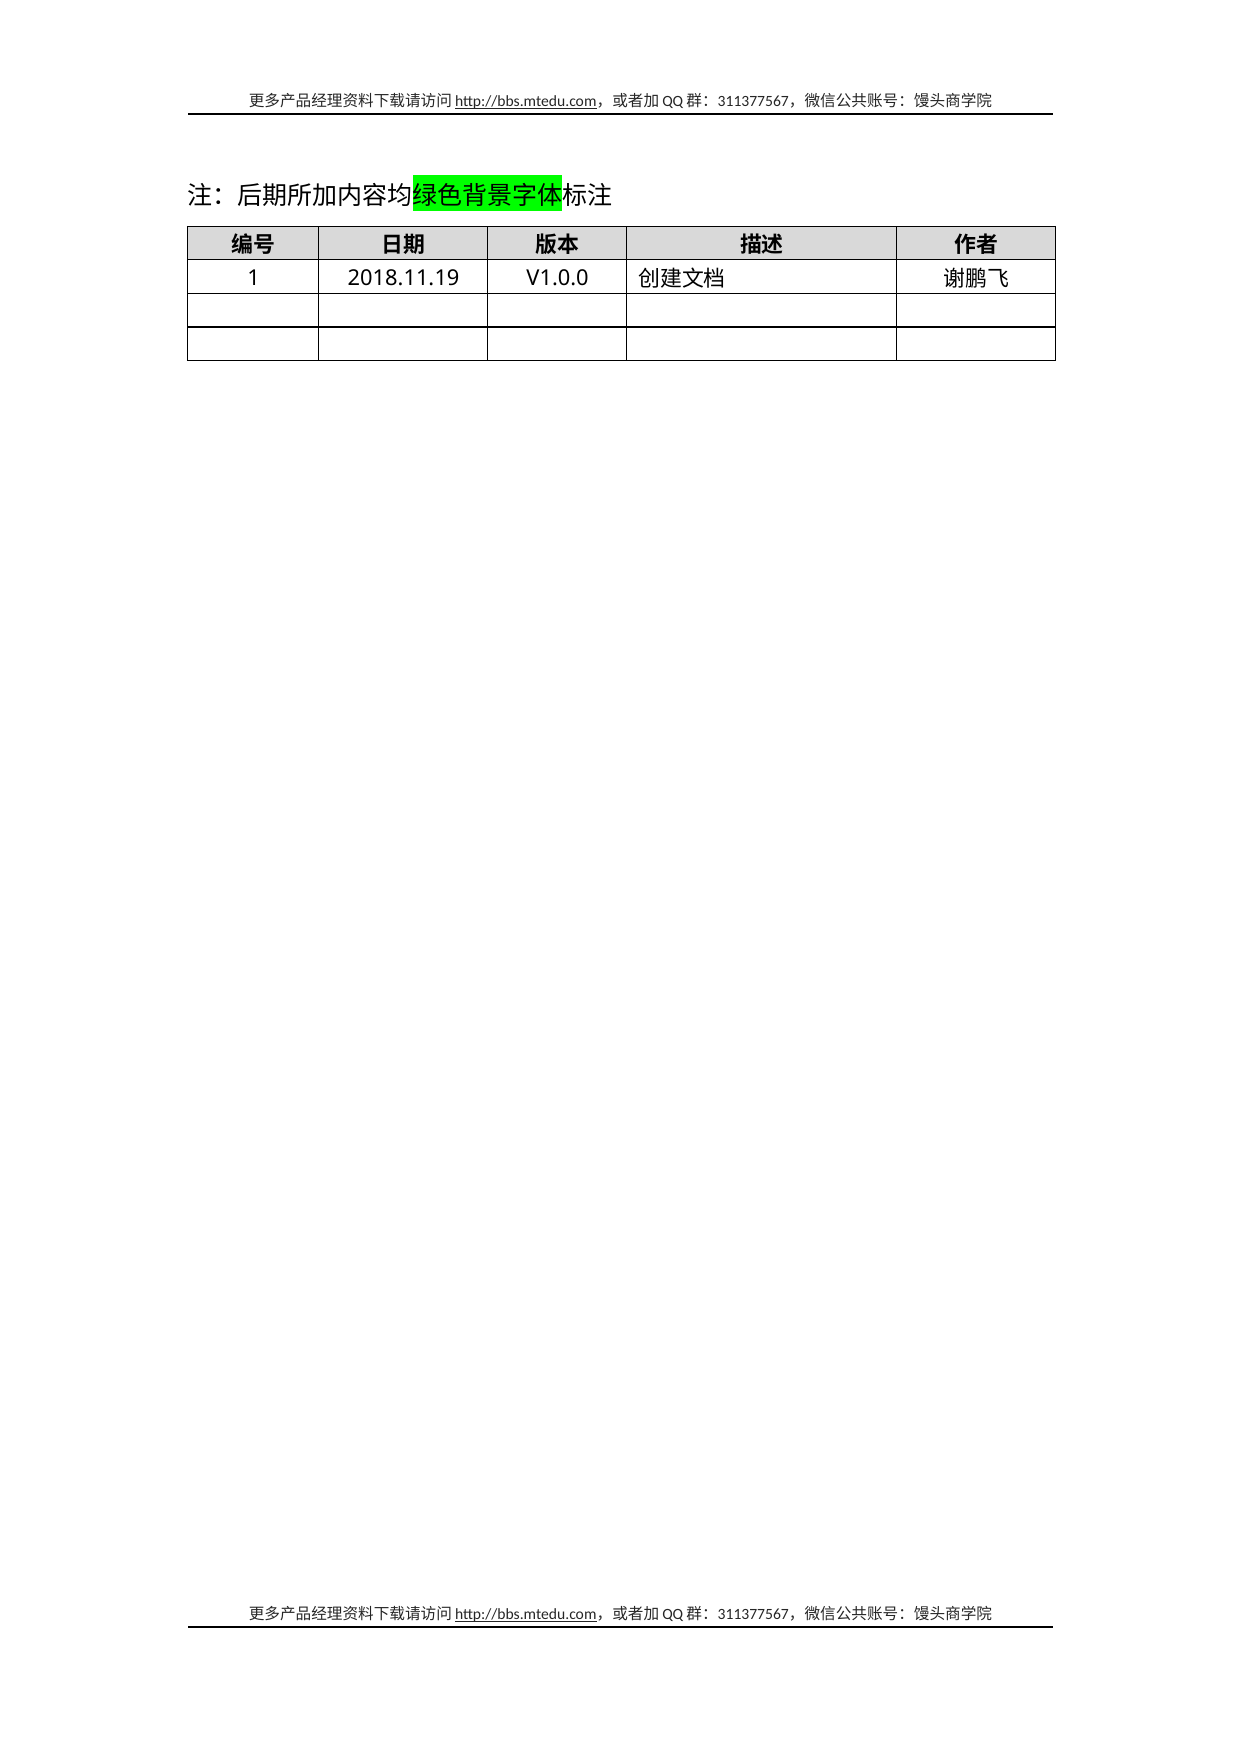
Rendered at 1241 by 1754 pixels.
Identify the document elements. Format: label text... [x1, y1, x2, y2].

table_cell V1.0.0 [488, 260, 626, 293]
table_cell [319, 328, 487, 360]
table_cell [488, 328, 626, 360]
table_cell 创建文档 [627, 260, 896, 293]
table_cell [627, 294, 896, 326]
table_header 编号 [188, 227, 318, 259]
table_header 作者 [897, 227, 1055, 259]
table_cell 谢鹏飞 [897, 260, 1055, 293]
table_cell [627, 328, 896, 360]
table_cell 1 [188, 260, 318, 293]
table_cell [897, 294, 1055, 326]
table_cell [188, 328, 318, 360]
table_cell [319, 294, 487, 326]
table_cell [488, 294, 626, 326]
table_header 日期 [319, 227, 487, 259]
table_cell 2018.11.19 [319, 260, 487, 293]
table_header 描述 [627, 227, 896, 259]
table_cell [188, 294, 318, 326]
text 注：后期所加内容均绿色背景字体标注 [187, 161, 1053, 226]
table_cell [897, 328, 1055, 360]
table_header 版本 [488, 227, 626, 259]
